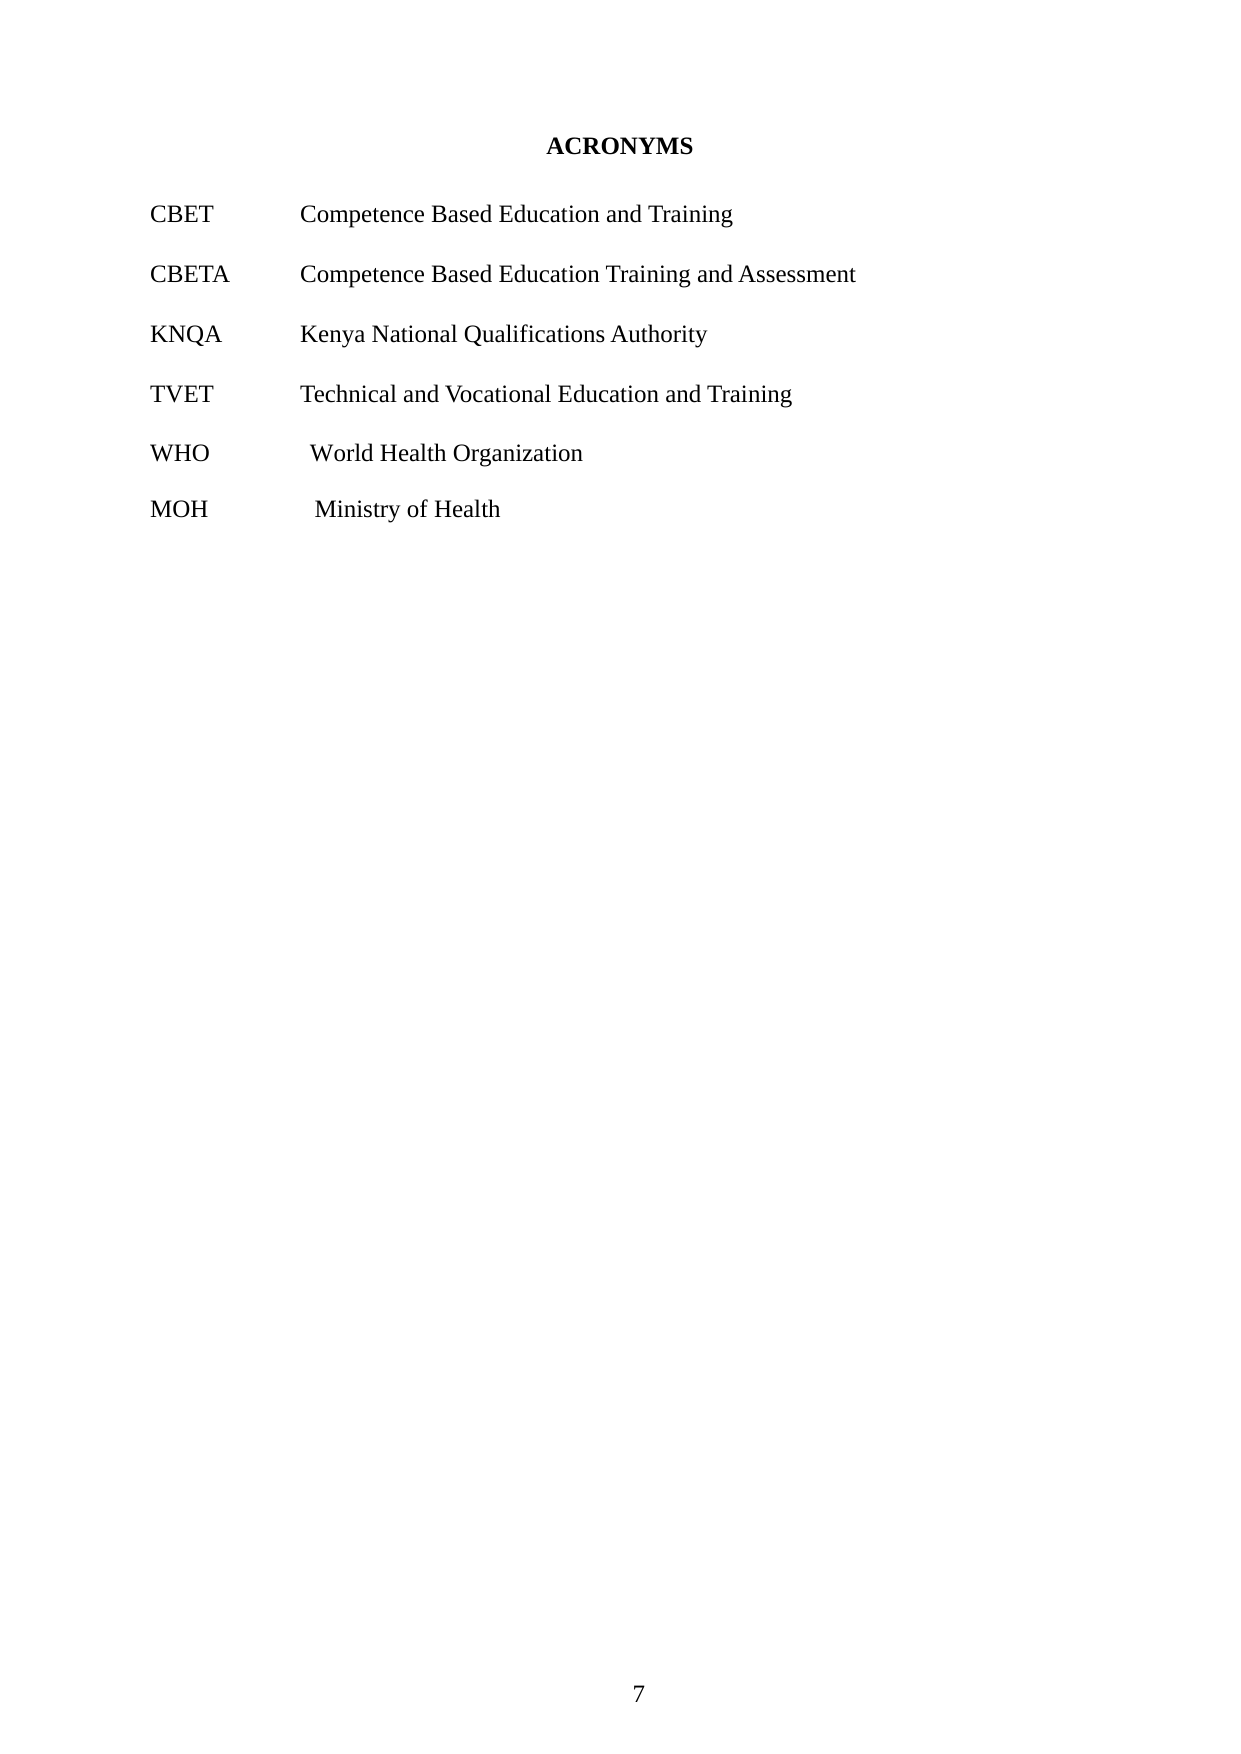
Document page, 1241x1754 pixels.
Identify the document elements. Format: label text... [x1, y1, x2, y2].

text MOH Ministry of Health [150, 494, 1090, 523]
text KNQA Kenya National Qualifications Authority [150, 319, 1090, 348]
text CBET Competence Based Education and Training [150, 199, 1090, 228]
subtitle ACRONYMS [149, 131, 1090, 160]
text WHO World Health Organization [150, 438, 1090, 467]
text CBETA Competence Based Education Training and Assessment [150, 259, 1090, 288]
text TVET Technical and Vocational Education and Training [150, 379, 1090, 407]
